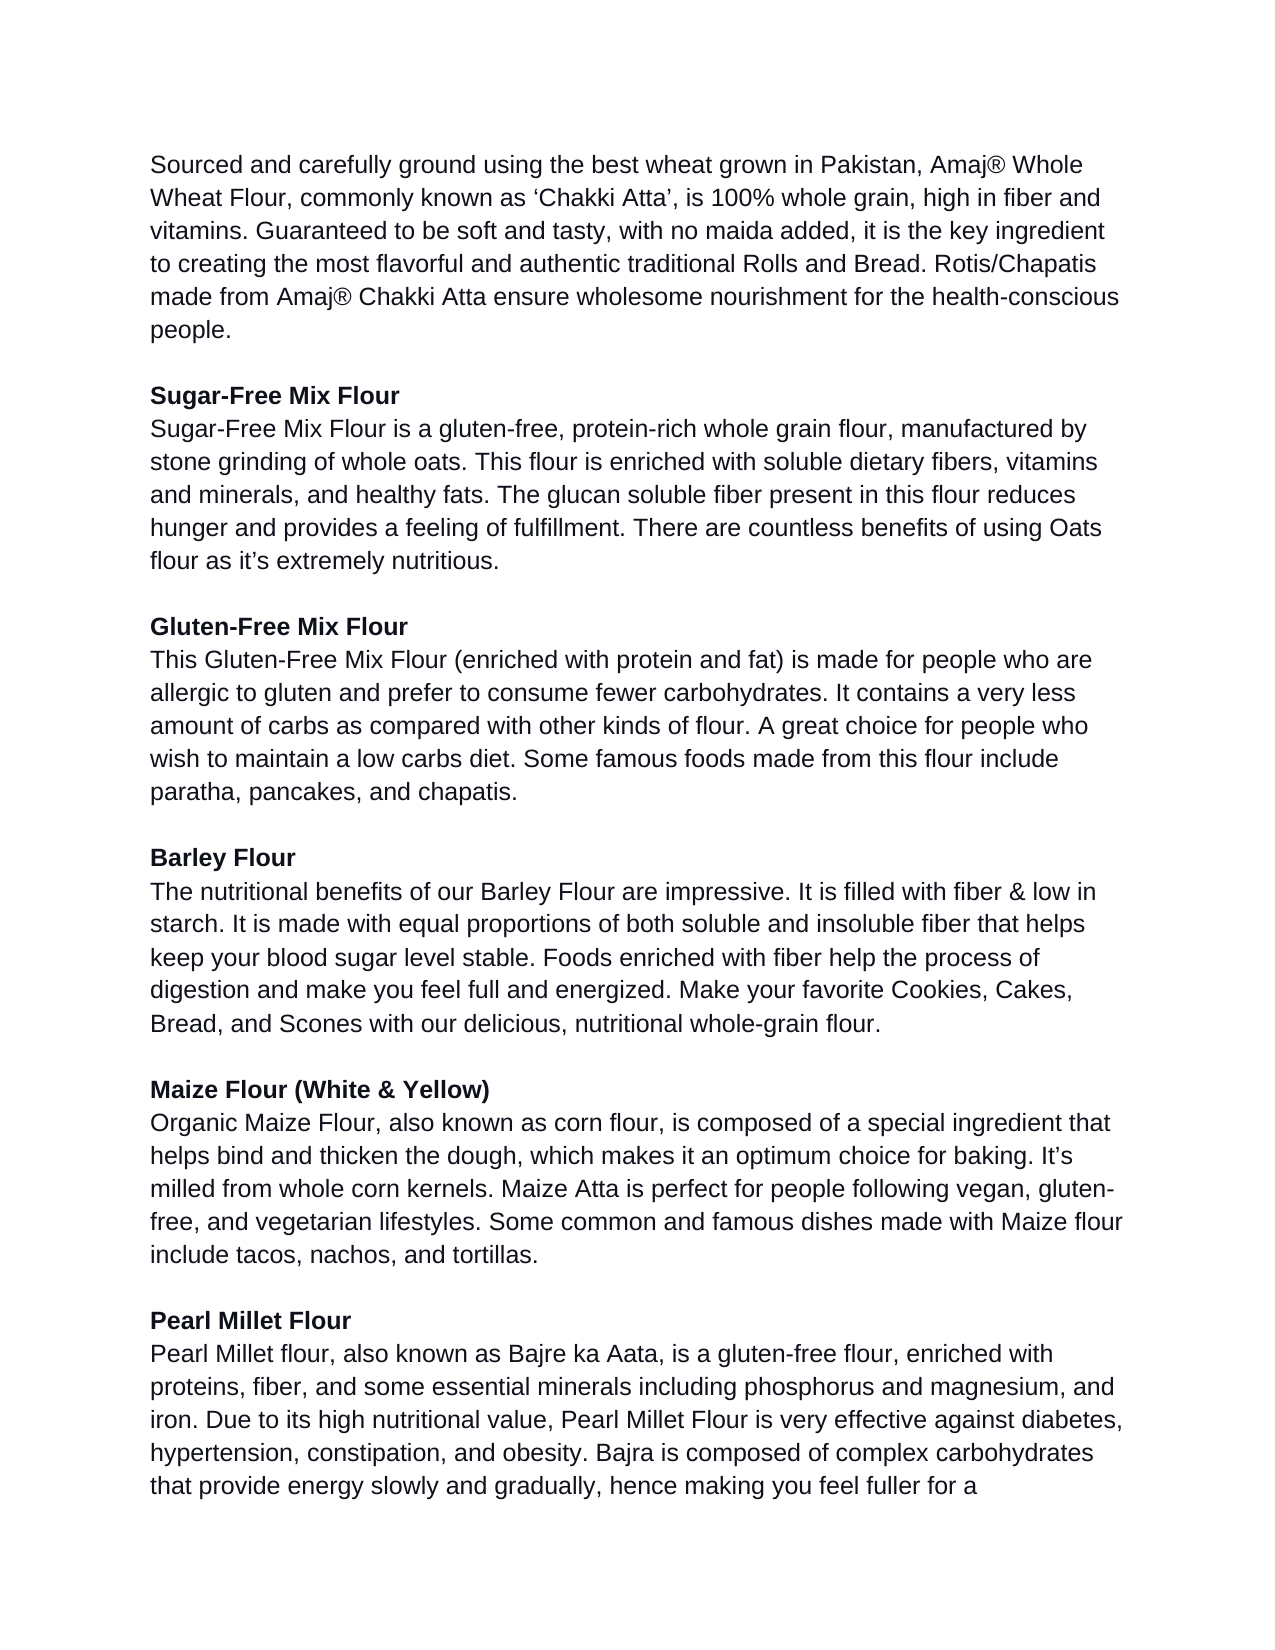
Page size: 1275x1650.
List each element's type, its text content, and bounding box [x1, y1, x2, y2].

text Sugar-Free Mix Flour is a gluten-free, protein-rich whole grain flour, manufactured by stone grinding of whole oats. This flour is enriched with soluble dietary fibers, vitamins and minerals, and healthy fats. The glucan soluble fiber present in this flour reduces hunger and provides a feeling of fulfillment. There are countless benefits of using Oats flour as it’s extremely nutritious. [150, 414, 1125, 575]
text This Gluten-Free Mix Flour (enriched with protein and fat) is made for people who are allergic to gluten and prefer to consume fewer carbohydrates. It contains a very less amount of carbs as compared with other kinds of flour. A great choice for people who wish to maintain a low carbs diet. Some famous foods made from this flour include paratha, pancakes, and chapatis. [150, 645, 1125, 806]
text Pearl Millet Flour [150, 1306, 1125, 1334]
text Sugar-Free Mix Flour [150, 381, 1125, 410]
text Maize Flour (White & Yellow) [150, 1074, 1125, 1103]
text Sourced and carefully ground using the best wheat grown in Pakistan, Amaj® Whole Wheat Flour, commonly known as ‘Chakki Atta’, is 100% whole grain, high in fiber and vitamins. Guaranteed to be soft and tasty, with no maida added, it is the key ingredient to creating the most flavorful and authentic traditional Rolls and Bread. Rotis/Chapatis made from Amaj® Chakki Atta ensure wholesome nourishment for the health-conscious people. [150, 150, 1125, 344]
text Barley Flour [150, 843, 1125, 872]
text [150, 1339, 1125, 1499]
text Organic Maize Flour, also known as corn flour, is composed of a special ingredient that helps bind and thicken the dough, which makes it an optimum choice for baking. It’s milled from whole corn kernels. Maize Atta is perfect for people following vegan, gluten-free, and vegetarian lifestyles. Some common and famous dishes made with Maize flour include tacos, nachos, and tortillas. [150, 1108, 1125, 1268]
text The nutritional benefits of our Barley Flour are impressive. It is filled with fiber & low in starch. It is made with equal proportions of both soluble and insoluble fiber that helps keep your blood sugar level stable. Foods enriched with fiber help the process of digestion and make you feel full and energized. Make your favorite Cookies, Cakes, Bread, and Scones with our delicious, nutritional whole-grain flour. [150, 876, 1125, 1037]
text Gluten-Free Mix Flour [150, 612, 1125, 641]
